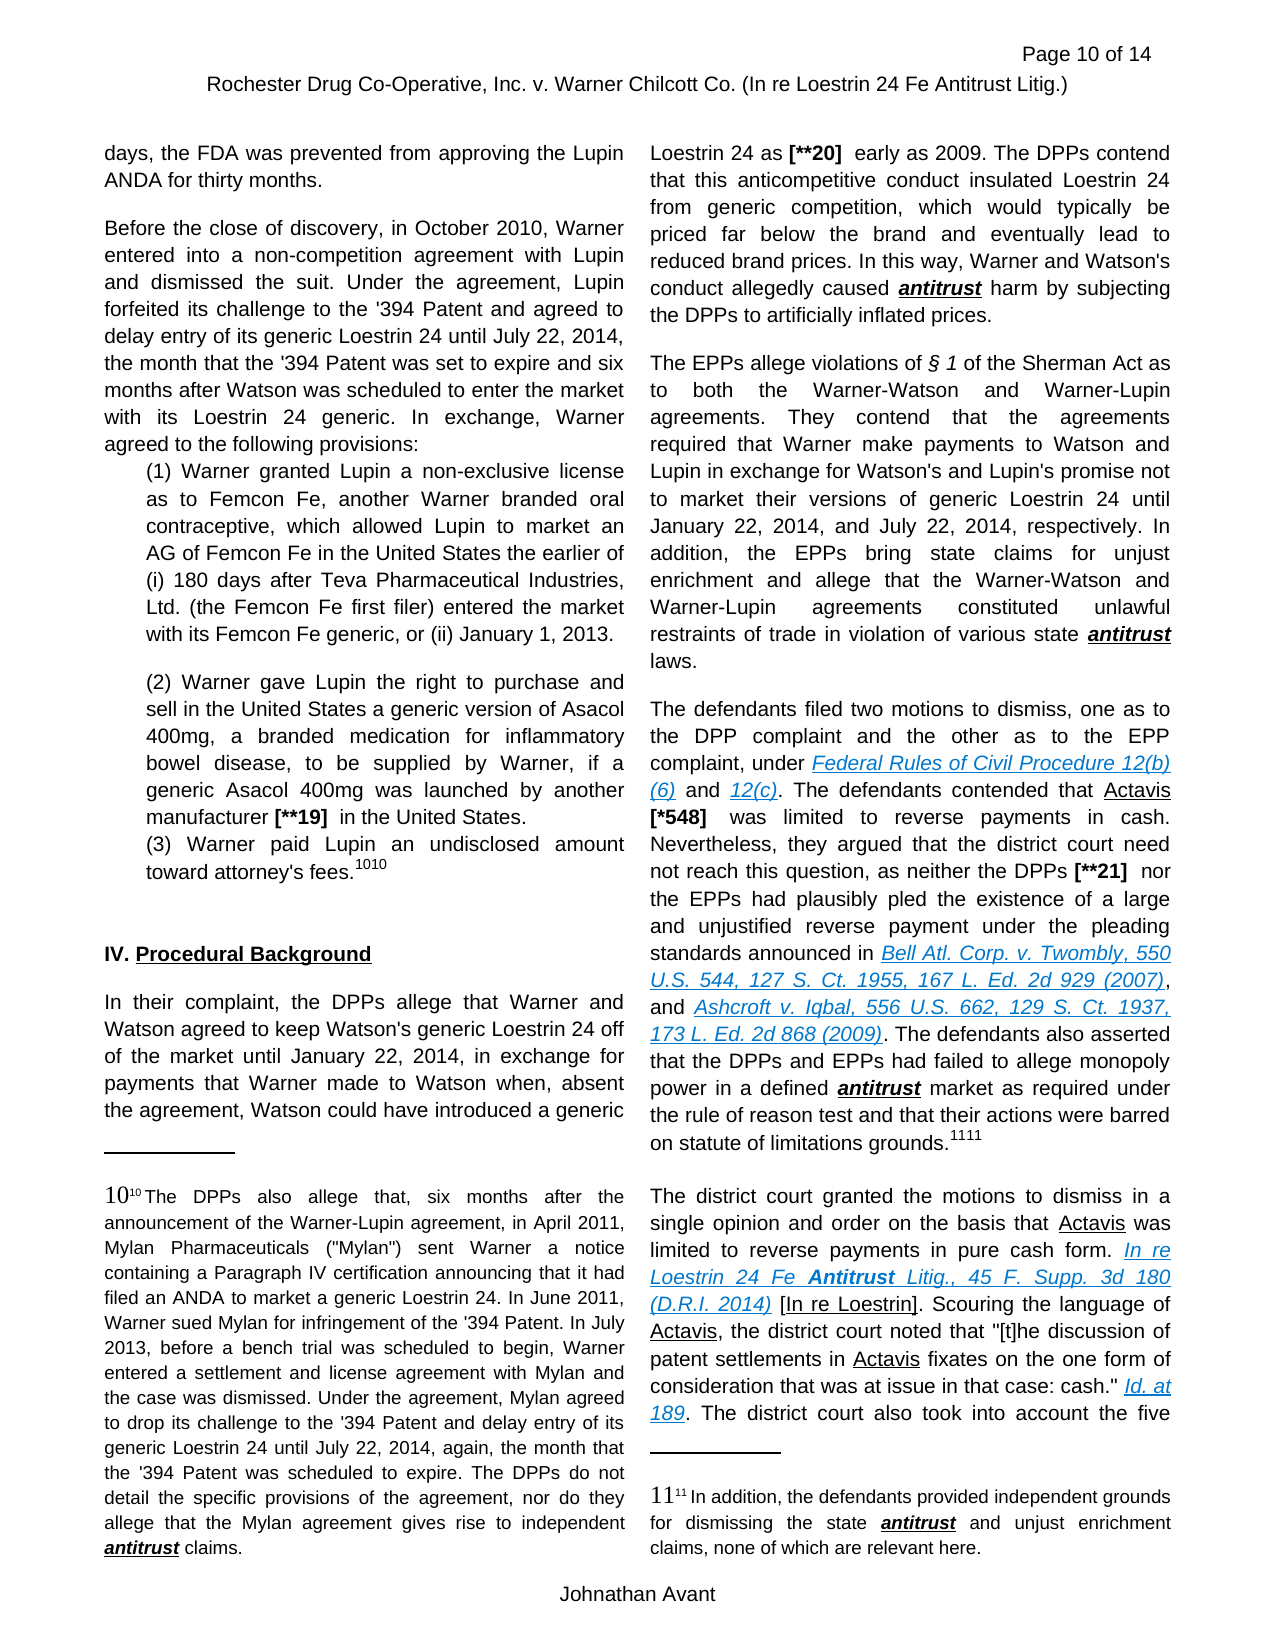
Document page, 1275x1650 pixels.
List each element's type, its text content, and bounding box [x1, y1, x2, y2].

text In their complaint, the DPPs allege that Warner and Watson agreed to keep Watson's generic Loestrin 24 off of the market until January 22, 2014, in exchange for payments that Warner made to Watson when, absent the agreement, Watson could have introduced a generic Loestrin 24 as [**20] early as 2009. The DPPs contend that this anticompetitive conduct insulated Loestrin 24 from generic competition, which would typically be priced far below the brand and eventually lead to reduced brand prices. In this way, Warner and Watson's conduct allegedly caused antitrust harm by subjecting the DPPs to artificially inflated prices. [650, 137, 1171, 327]
text In their complaint, the DPPs allege that Warner and Watson agreed to keep Watson's generic Loestrin 24 off of the market until January 22, 2014, in exchange for payments that Warner made to Watson when, absent the agreement, Watson could have introduced a generic Loestrin 24 as [**20] early as 2009. The DPPs contend that this anticompetitive conduct insulated Loestrin 24 from generic competition, which would typically be priced far below the brand and eventually lead to reduced brand prices. In this way, Warner and Watson's conduct allegedly caused antitrust harm by subjecting the DPPs to artificially inflated prices. [104, 987, 625, 1122]
text (1) Warner granted Lupin a non-exclusive license as to Femcon Fe, another Warner branded oral contraceptive, which allowed Lupin to market an AG of Femcon Fe in the United States the earlier of (i) 180 days after Teva Pharmaceutical Industries, Ltd. (the Femcon Fe first filer) entered the market with its Femcon Fe generic, or (ii) January 1, 2013. [146, 456, 625, 646]
text The EPPs allege violations of § 1 of the Sherman Act as to both the Warner-Watson and Warner-Lupin agreements. They contend that the agreements required that Warner make payments to Watson and Lupin in exchange for Watson's and Lupin's promise not to market their versions of generic Loestrin 24 until January 22, 2014, and July 22, 2014, respectively. In addition, the EPPs bring state claims for unjust enrichment and allege that the Warner-Watson and Warner-Lupin agreements constituted unlawful restraints of trade in violation of various state antitrust laws. [650, 348, 1171, 673]
text Before the close of discovery, in October 2010, Warner entered into a non-competition agreement with Lupin and dismissed the suit. Under the agreement, Lupin forfeited its challenge to the '394 Patent and agreed to delay entry of its generic Loestrin 24 until July 22, 2014, the month that the '394 Patent was set to expire and six months after Watson was scheduled to enter the market with its Loestrin 24 generic. In exchange, Warner agreed to the following provisions: [104, 212, 625, 456]
text (2) Warner gave Lupin the right to purchase and sell in the United States a generic version of Asacol 400mg, a branded medication for inflammatory bowel disease, to be supplied by Warner, if a generic Asacol 400mg was launched by another manufacturer [**19] in the United States. [146, 667, 625, 829]
text The defendants filed two motions to dismiss, one as to the DPP complaint and the other as to the EPP complaint, under Federal Rules of Civil Procedure 12(b)(6) and 12(c). The defendants contended that Actavis [*548] was limited to reverse payments in cash. Nevertheless, they argued that the district court need not reach this question, as neither the DPPs [**21] nor the EPPs had plausibly pled the existence of a large and unjustified reverse payment under the pleading standards announced in Bell Atl. Corp. v. Twombly, 550 U.S. 544, 127 S. Ct. 1955, 167 L. Ed. 2d 929 (2007), and Ashcroft v. Iqbal, 556 U.S. 662, 129 S. Ct. 1937, 173 L. Ed. 2d 868 (2009). The defendants also asserted that the DPPs and EPPs had failed to allege monopoly power in a defined antitrust market as required under the rule of reason test and that their actions were barred on statute of limitations grounds.11 [650, 694, 1171, 1156]
text (3) Warner paid Lupin an undisclosed amount toward attorney's fees.10 [146, 829, 625, 885]
text IV. Procedural Background [104, 910, 625, 966]
